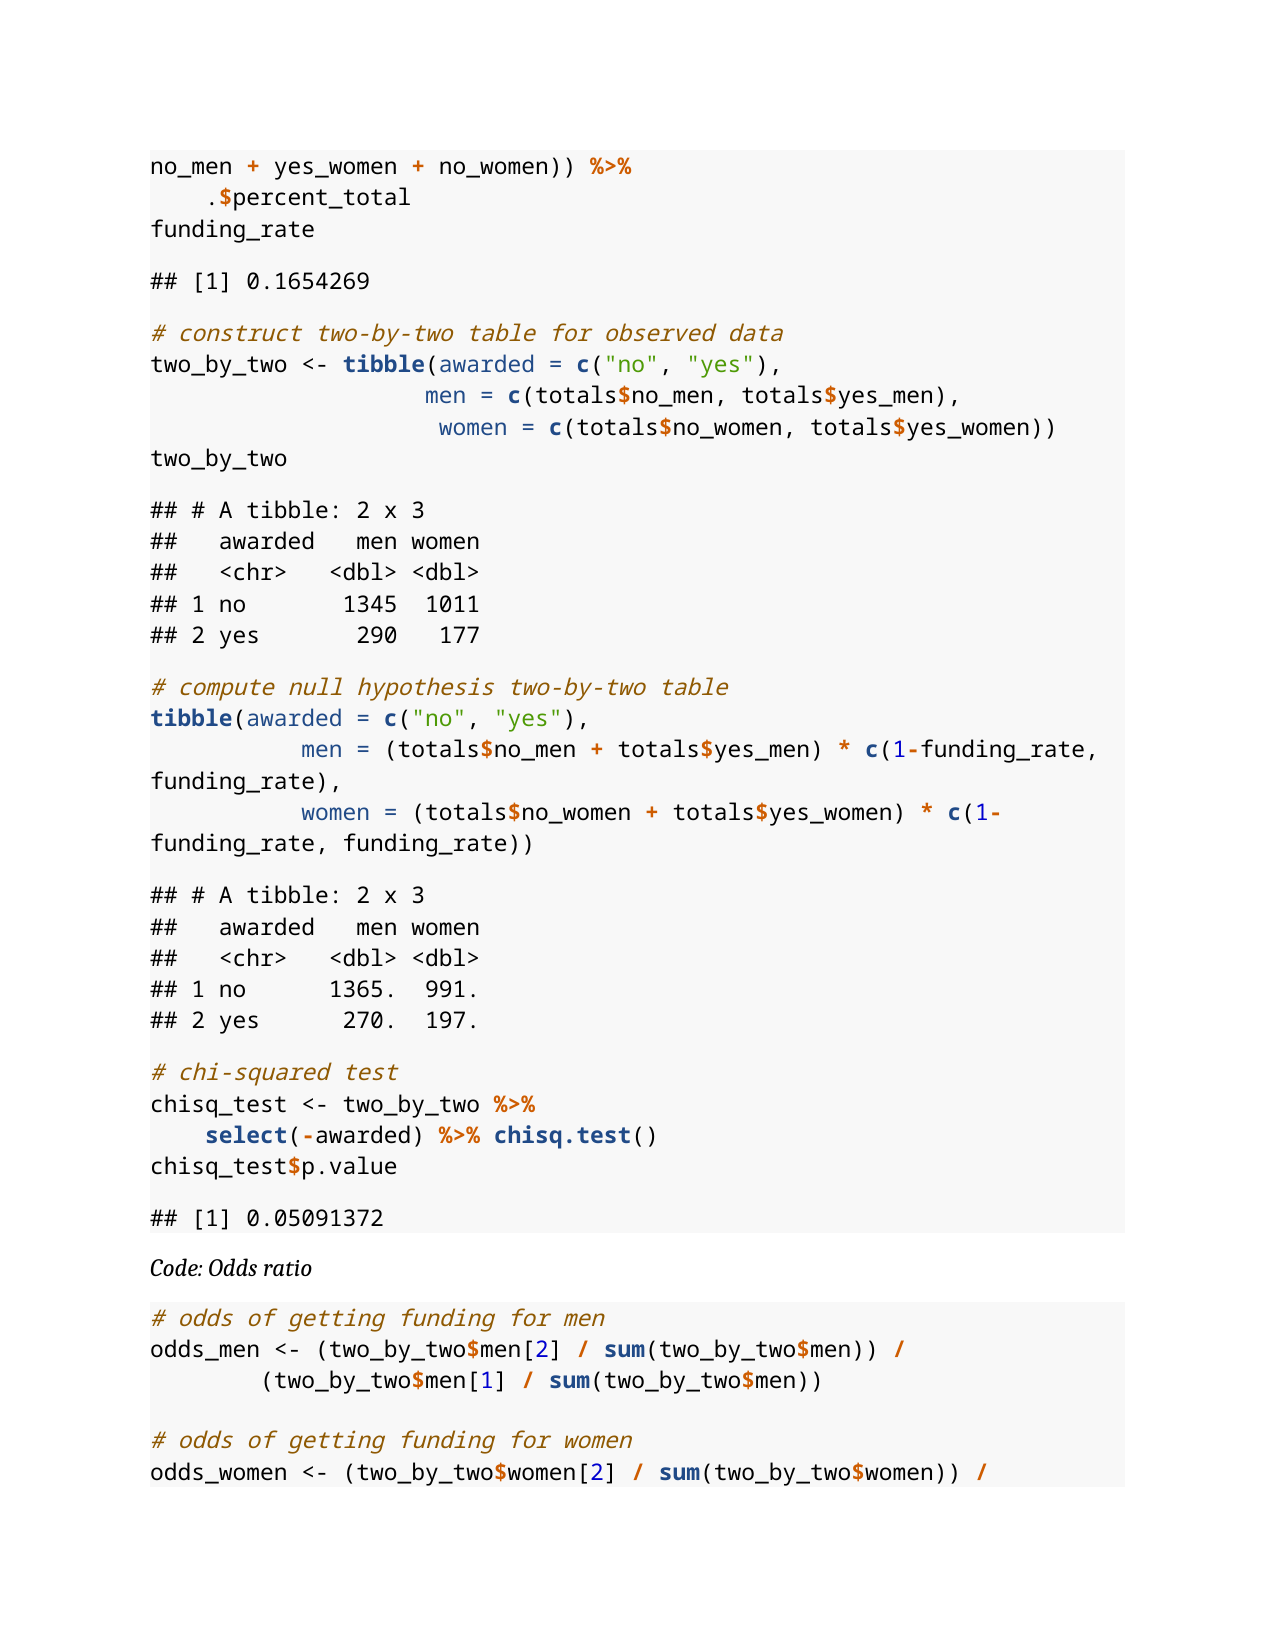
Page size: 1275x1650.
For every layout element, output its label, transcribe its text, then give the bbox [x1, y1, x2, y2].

text # chi-squared test chisq_test <- two_by_two %>% select(-awarded) %>% chisq.test() chisq_test$p.value [150, 1056, 1125, 1181]
text ## [1] 0.1654269 [150, 264, 1125, 296]
text ## [1] 0.05091372 [150, 1202, 1125, 1233]
text # compute null hypothesis two-by-two table tibble(awarded = c("no", "yes"), men = (totals$no_men + totals$yes_men) * c(1-funding_rate, funding_rate), women = (totals$no_women + totals$yes_women) * c(1-funding_rate, funding_rate)) [150, 671, 1125, 858]
text # construct two-by-two table for observed data two_by_two <- tibble(awarded = c("no", "yes"), men = c(totals$no_men, totals$yes_men), women = c(totals$no_women, totals$yes_women)) two_by_two [287, 317, 1125, 473]
text ## # A tibble: 2 x 3 ## awarded men women ## <chr> <dbl> <dbl> ## 1 no 1365. 991. ## 2 yes 270. 197. [150, 879, 1125, 1035]
text ## # A tibble: 2 x 3 ## awarded men women ## <chr> <dbl> <dbl> ## 1 no 1345 1011 ## 2 yes 290 177 [150, 494, 1125, 650]
text Code: Odds ratio [150, 1254, 1125, 1283]
